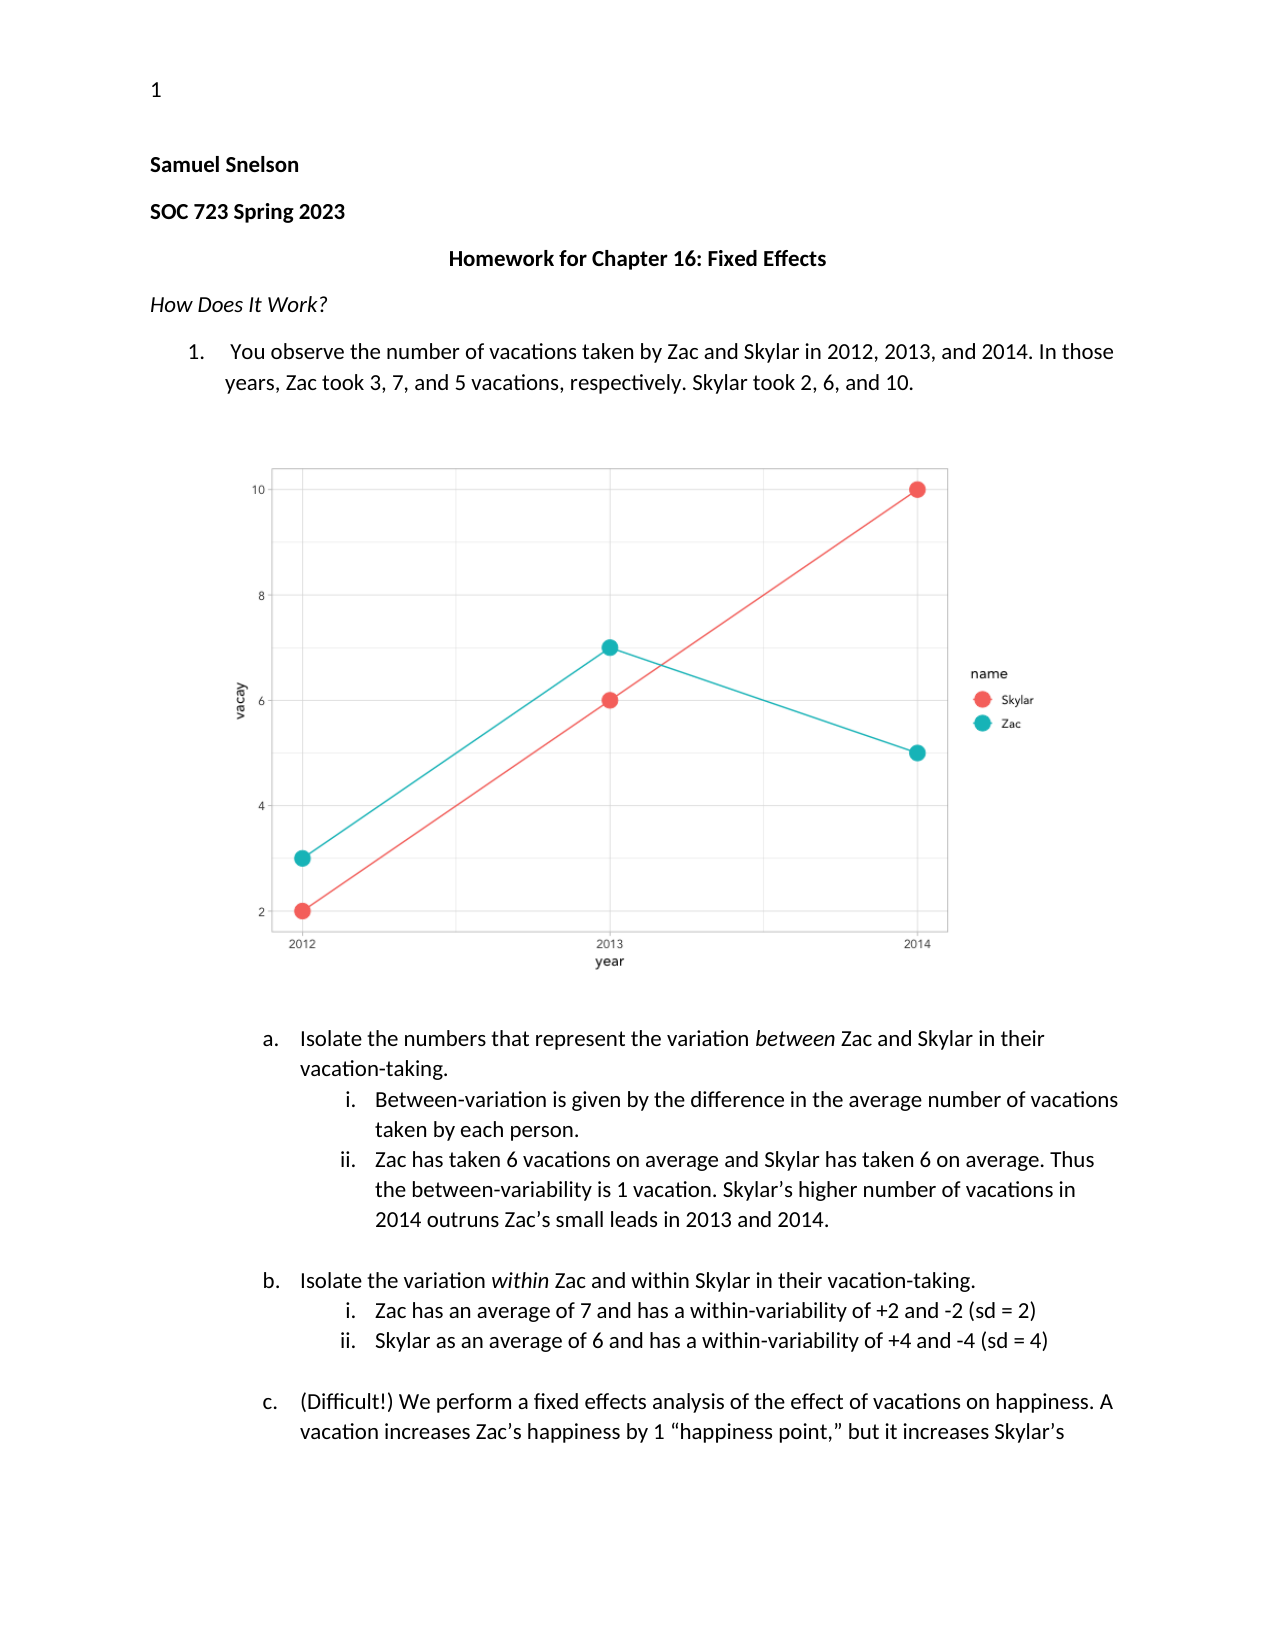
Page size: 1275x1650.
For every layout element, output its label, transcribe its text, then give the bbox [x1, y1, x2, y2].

text SOC 723 Spring 2023 [150, 197, 1125, 225]
list Isolate the numbers that represent the variation between Zac and Skylar in their vacation-taking. [262, 1024, 1125, 1083]
list You observe the number of vacations taken by Zac and Skylar in 2012, 2013, and 2014. In those years, Zac took 3, 7, and 5 vacations, respectively. Skylar took 2, 6, and 10. [187, 337, 1125, 396]
list Skylar as an average of 6 and has a within-variability of +4 and -4 (sd = 4) [356, 1326, 1125, 1354]
list Zac has an average of 7 and has a within-variability of +2 and -2 (sd = 2) [356, 1296, 1125, 1324]
text Samuel Snelson [150, 150, 1125, 178]
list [262, 1387, 1125, 1445]
list Isolate the variation within Zac and within Skylar in their vacation-taking. [262, 1266, 1125, 1294]
list Zac has taken 6 vacations on average and Skylar has taken 6 on average. Thus the between-variability is 1 vacation. Skylar’s higher number of vacations in 2014 outruns Zac’s small leads in 2013 and 2014. [356, 1145, 1125, 1234]
text How Does It Work? [150, 291, 1125, 319]
text Homework for Chapter 16: Fixed Effects [150, 244, 1125, 272]
list Between-variation is given by the difference in the average number of vacations taken by each person. [356, 1085, 1125, 1143]
picture [226, 461, 1049, 976]
